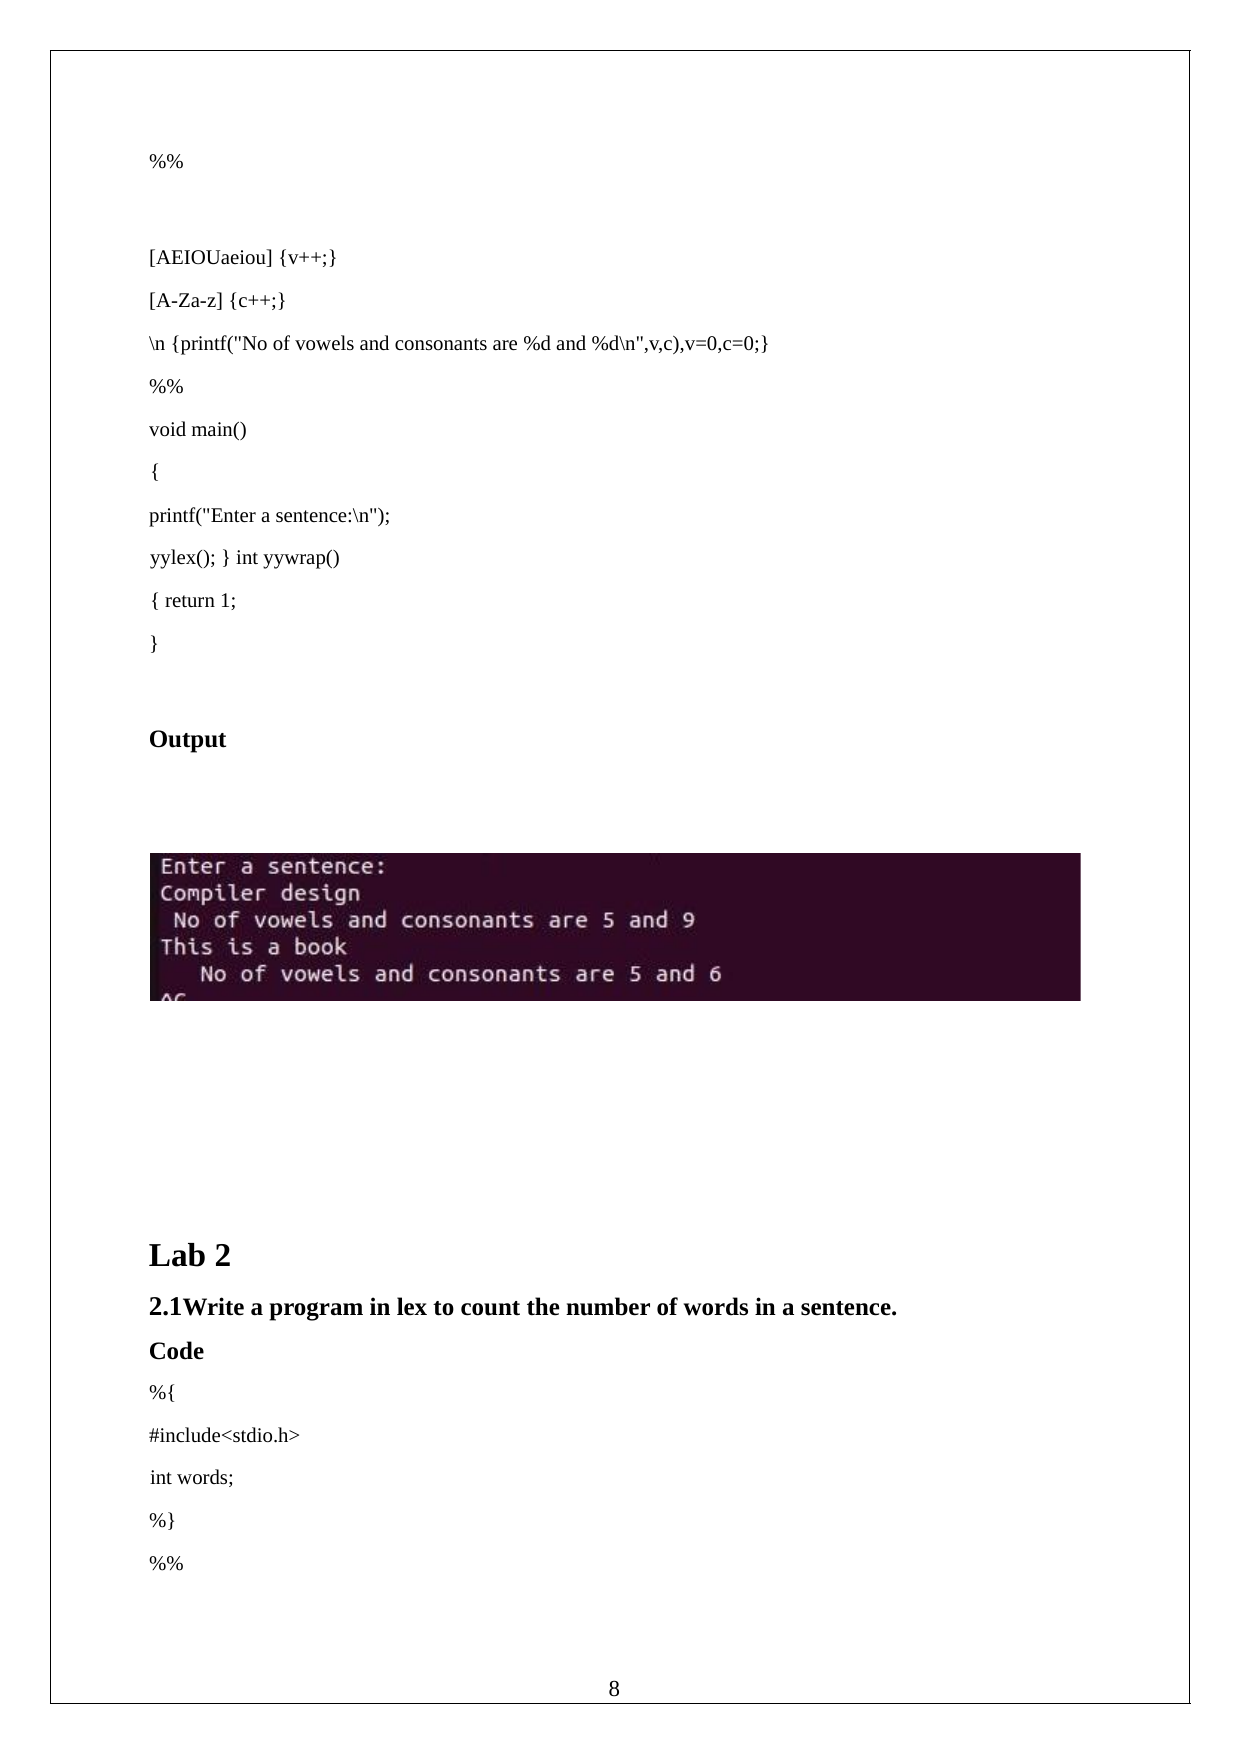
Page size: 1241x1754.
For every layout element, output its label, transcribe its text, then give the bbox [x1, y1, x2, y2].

text %% [149, 373, 1091, 398]
text %{ [149, 1379, 1091, 1404]
text %% [149, 149, 1091, 173]
text %} [149, 1508, 1091, 1532]
text [A-Za-z] {c++;} [149, 288, 1091, 312]
text #include<stdio.h> int words; [149, 1422, 322, 1489]
text printf("Enter a sentence:\n"); yylex(); } int yywrap() { return 1; [149, 502, 391, 612]
text [AEIOUaeiou] {v++;} [149, 245, 1091, 269]
picture [150, 853, 1081, 1001]
text \n {printf("No of vowels and consonants are %d and %d\n",v,c),v=0,c=0;} [149, 331, 1091, 355]
text } [149, 630, 1091, 654]
text 2.1Write a program in lex to count the number of words in a sentence. [148, 1290, 1091, 1321]
text void main() { [149, 416, 257, 483]
text %% [149, 1551, 1091, 1575]
text Code [148, 1336, 1091, 1365]
text Output [148, 724, 1091, 753]
subtitle Lab 2 [148, 1236, 1091, 1274]
